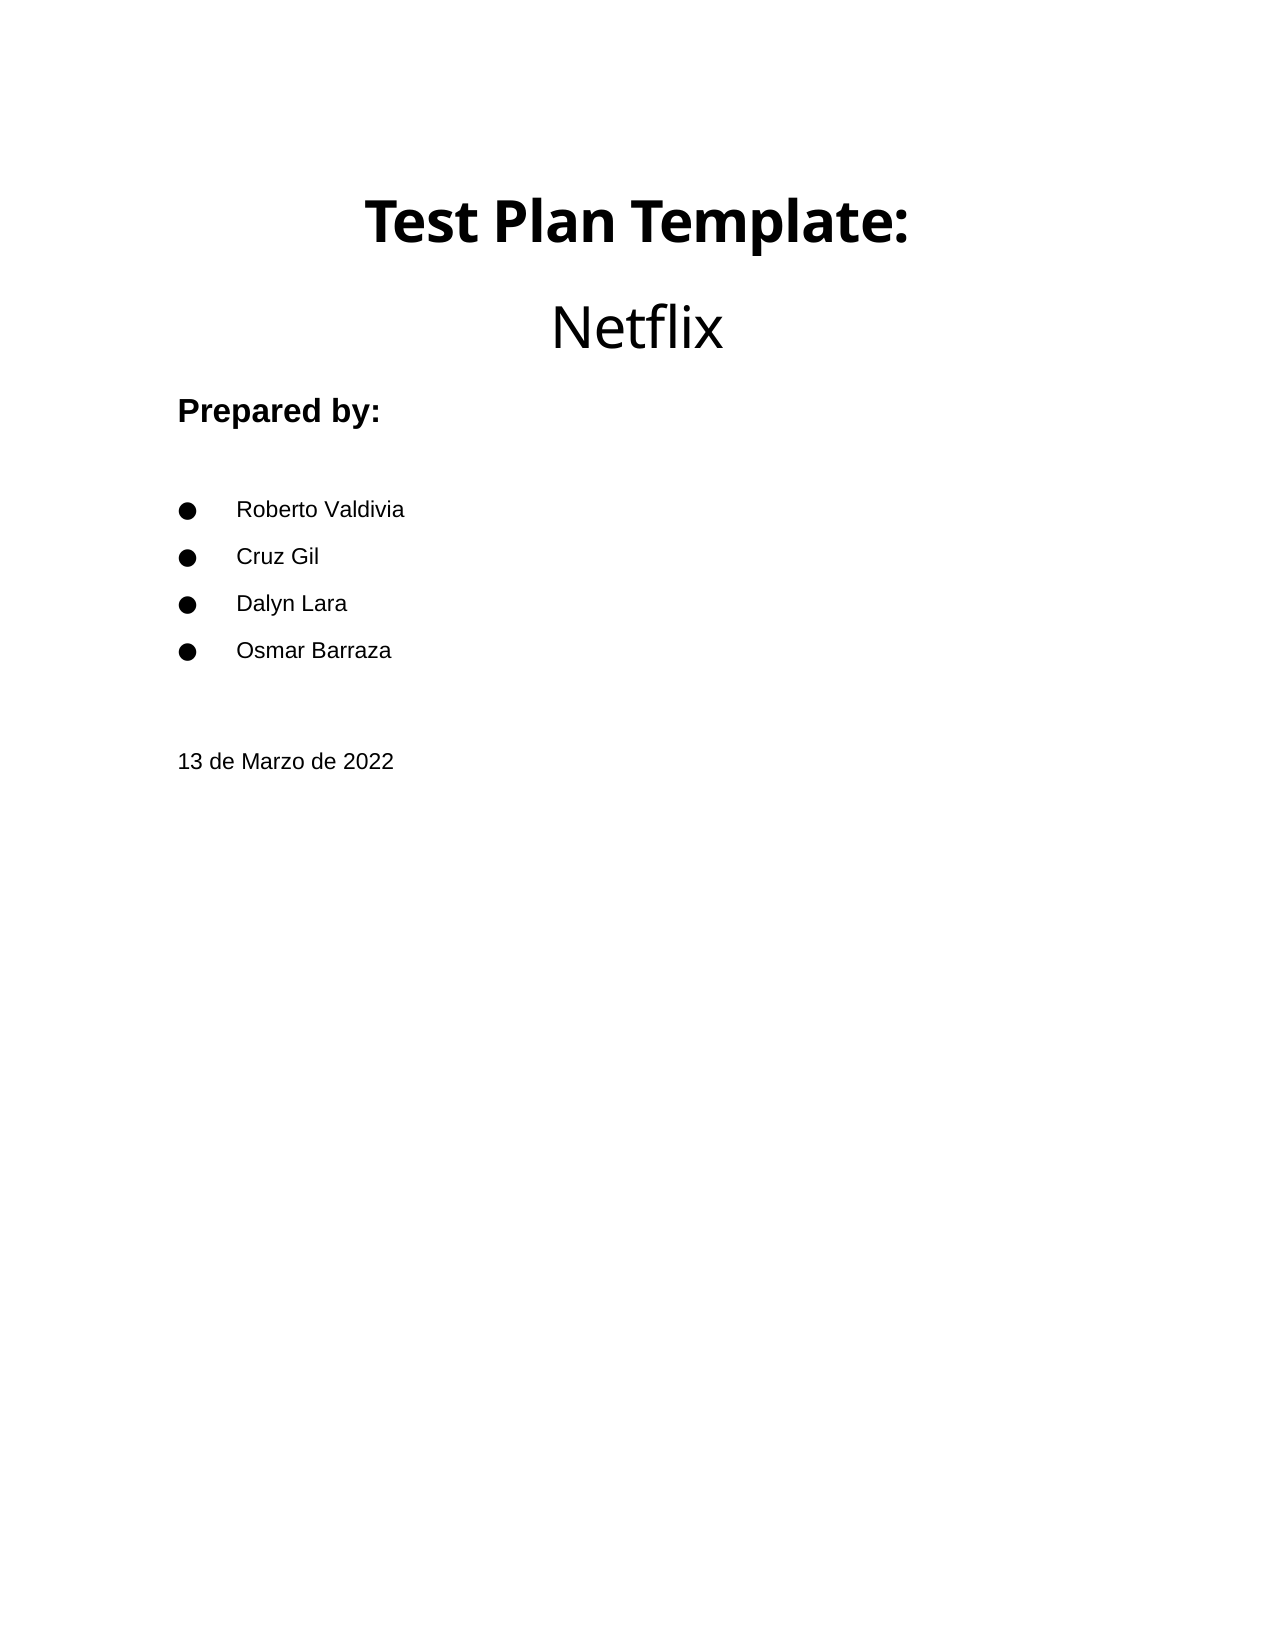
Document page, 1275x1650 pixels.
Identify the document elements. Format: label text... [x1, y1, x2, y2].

list Cruz Gil [177, 530, 1098, 577]
title Test Plan Template: [177, 180, 1098, 259]
list Roberto Valdivia [177, 483, 1098, 530]
title Netflix [177, 286, 1098, 365]
text Prepared by: [177, 391, 1098, 430]
text 13 de Marzo de 2022 [177, 748, 1098, 774]
list Dalyn Lara [177, 577, 1098, 624]
list Osmar Barraza [177, 624, 1098, 671]
